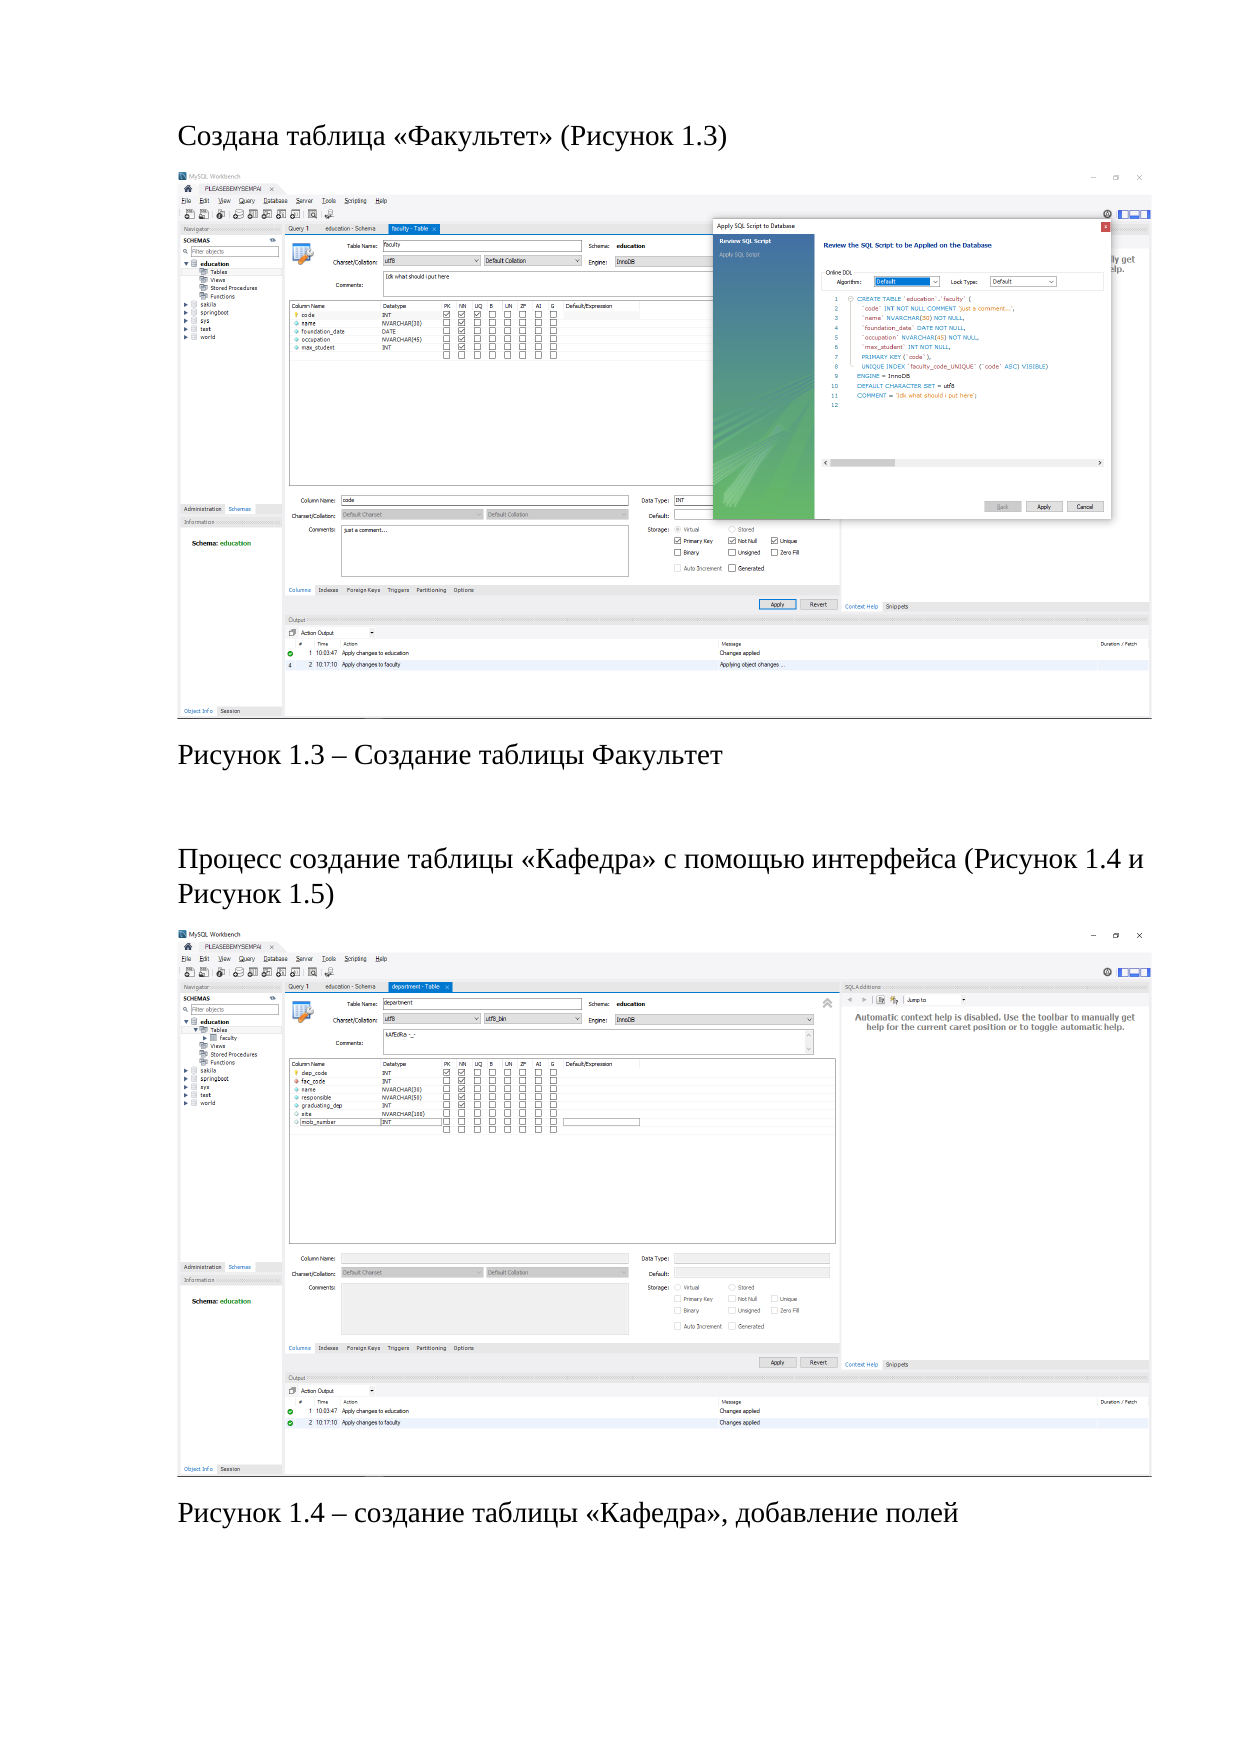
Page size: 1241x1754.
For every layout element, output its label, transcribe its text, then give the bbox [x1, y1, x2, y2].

text Рисунок 1.3 – Создание таблицы Факультет [177, 737, 1152, 770]
text Создана таблица «Факультет» (Рисунок 1.3) [177, 118, 1152, 152]
text Рисунок 1.4 – создание таблицы «Кафедра», добавление полей [177, 1495, 1152, 1529]
picture [177, 928, 1152, 1477]
picture [177, 170, 1152, 719]
text Процесс создание таблицы «Кафедра» с помощью интерфейса (Рисунок 1.4 и Рисунок 1.5) [177, 841, 1152, 910]
